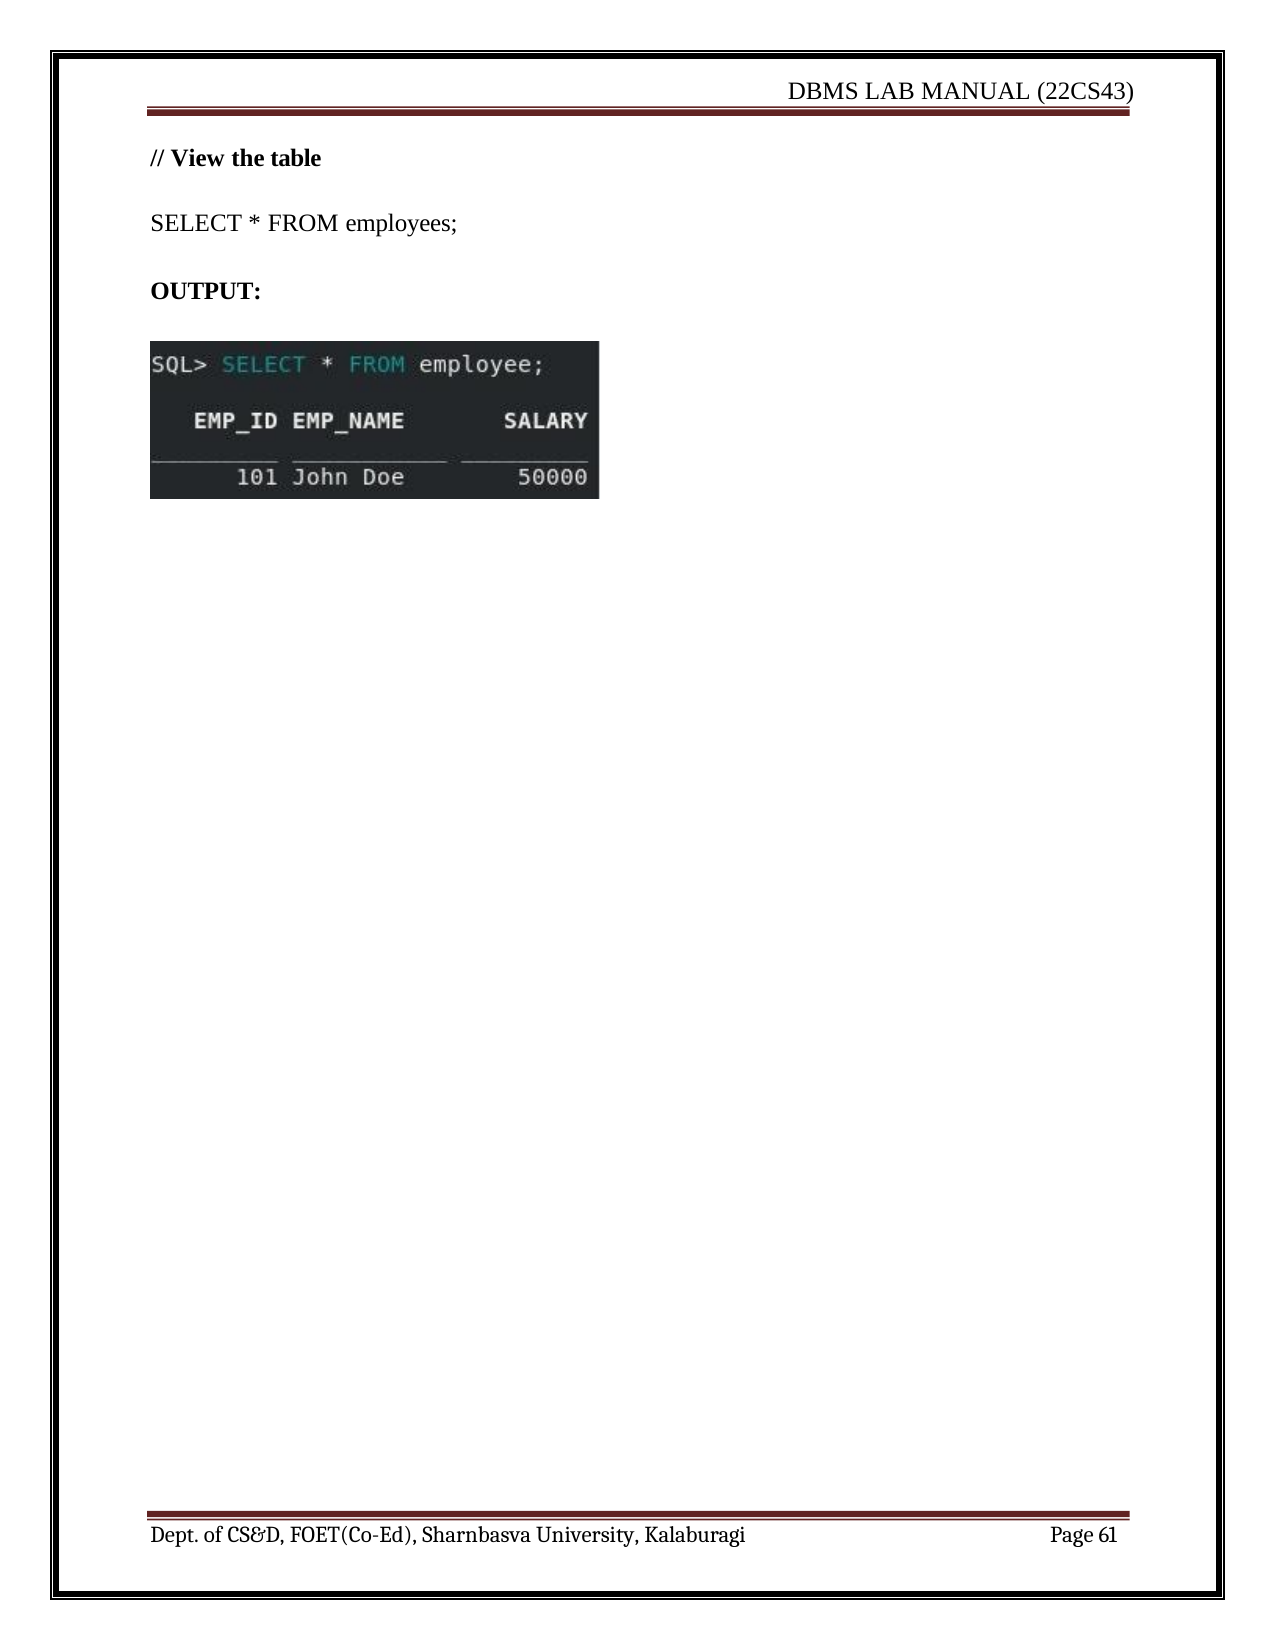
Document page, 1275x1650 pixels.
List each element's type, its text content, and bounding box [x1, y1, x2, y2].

text // View the table [150, 143, 1200, 172]
picture [150, 341, 600, 499]
text SELECT * FROM employees; [150, 208, 1200, 237]
text OUTPUT: [150, 276, 1200, 304]
